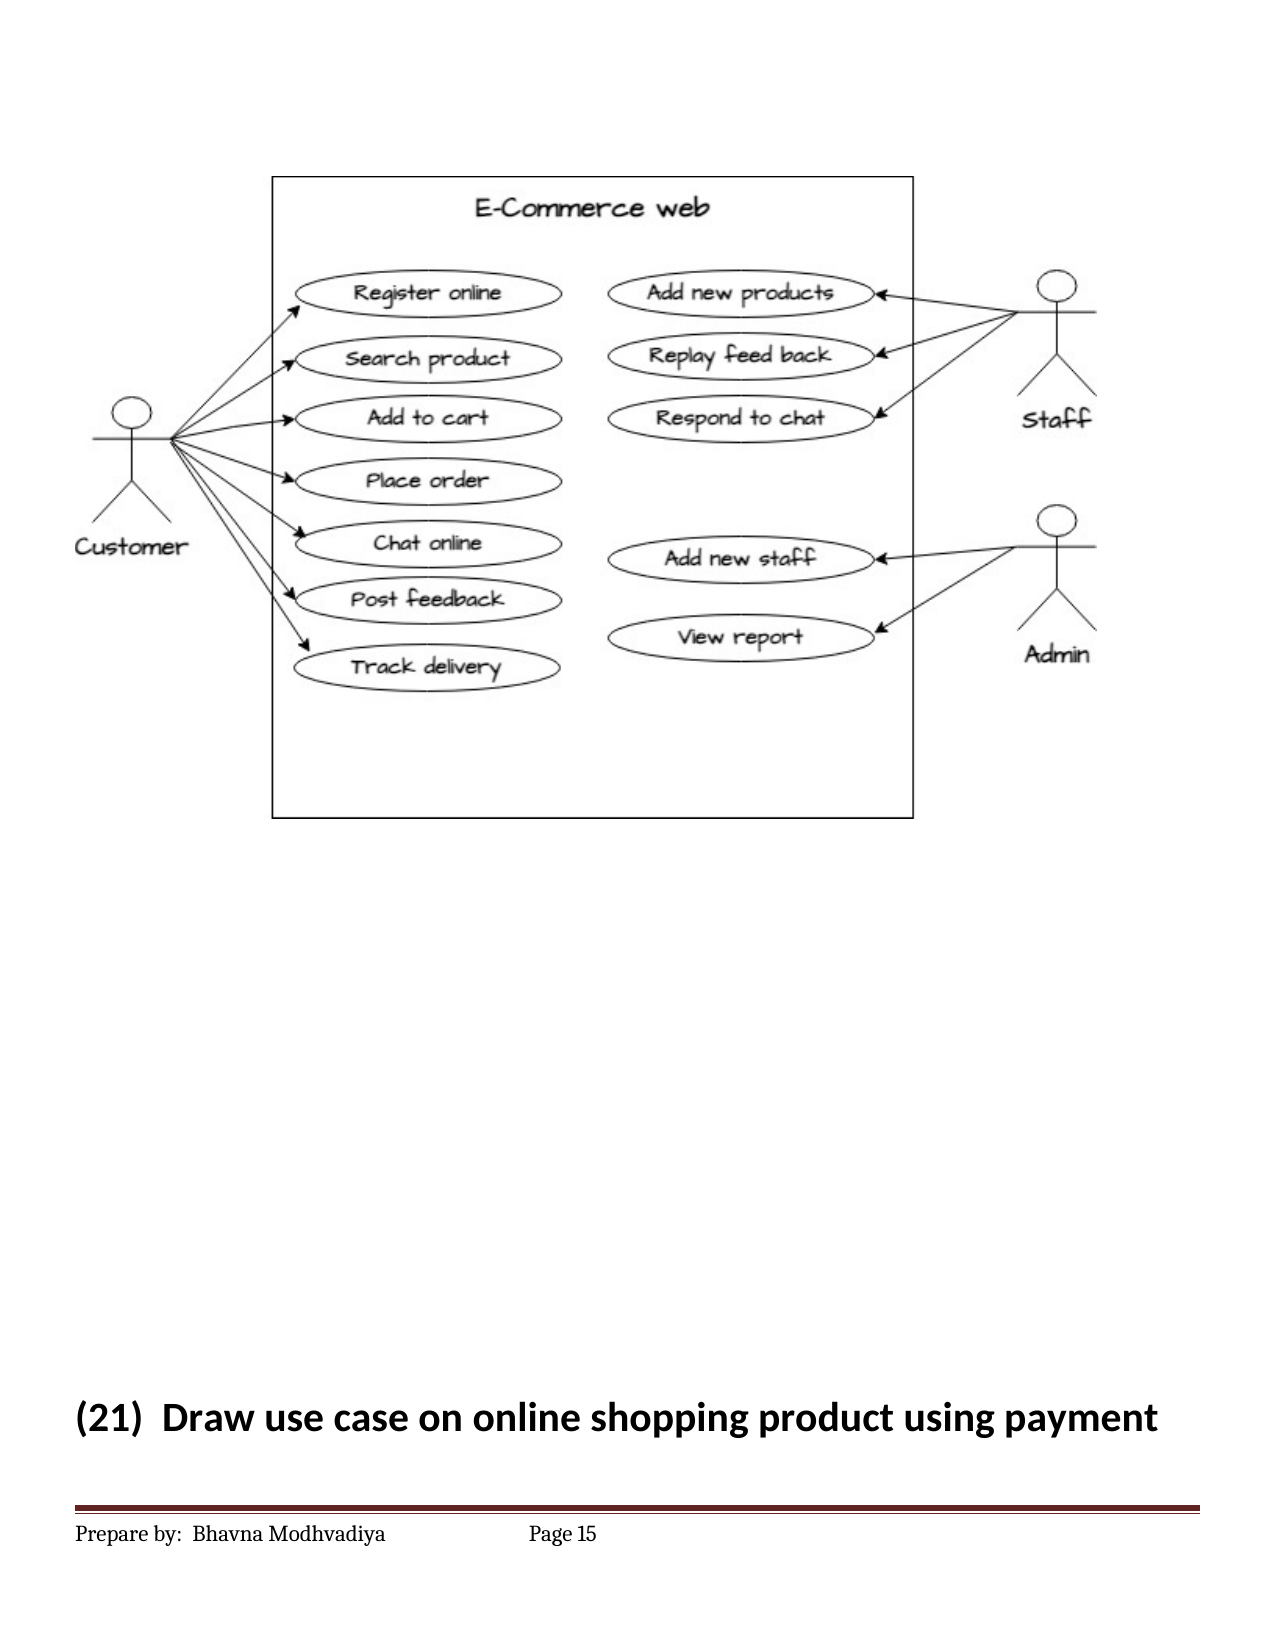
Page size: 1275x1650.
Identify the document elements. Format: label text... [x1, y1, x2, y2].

text (21) Draw use case on online shopping product using payment [75, 1391, 1200, 1442]
picture [75, 176, 1097, 819]
